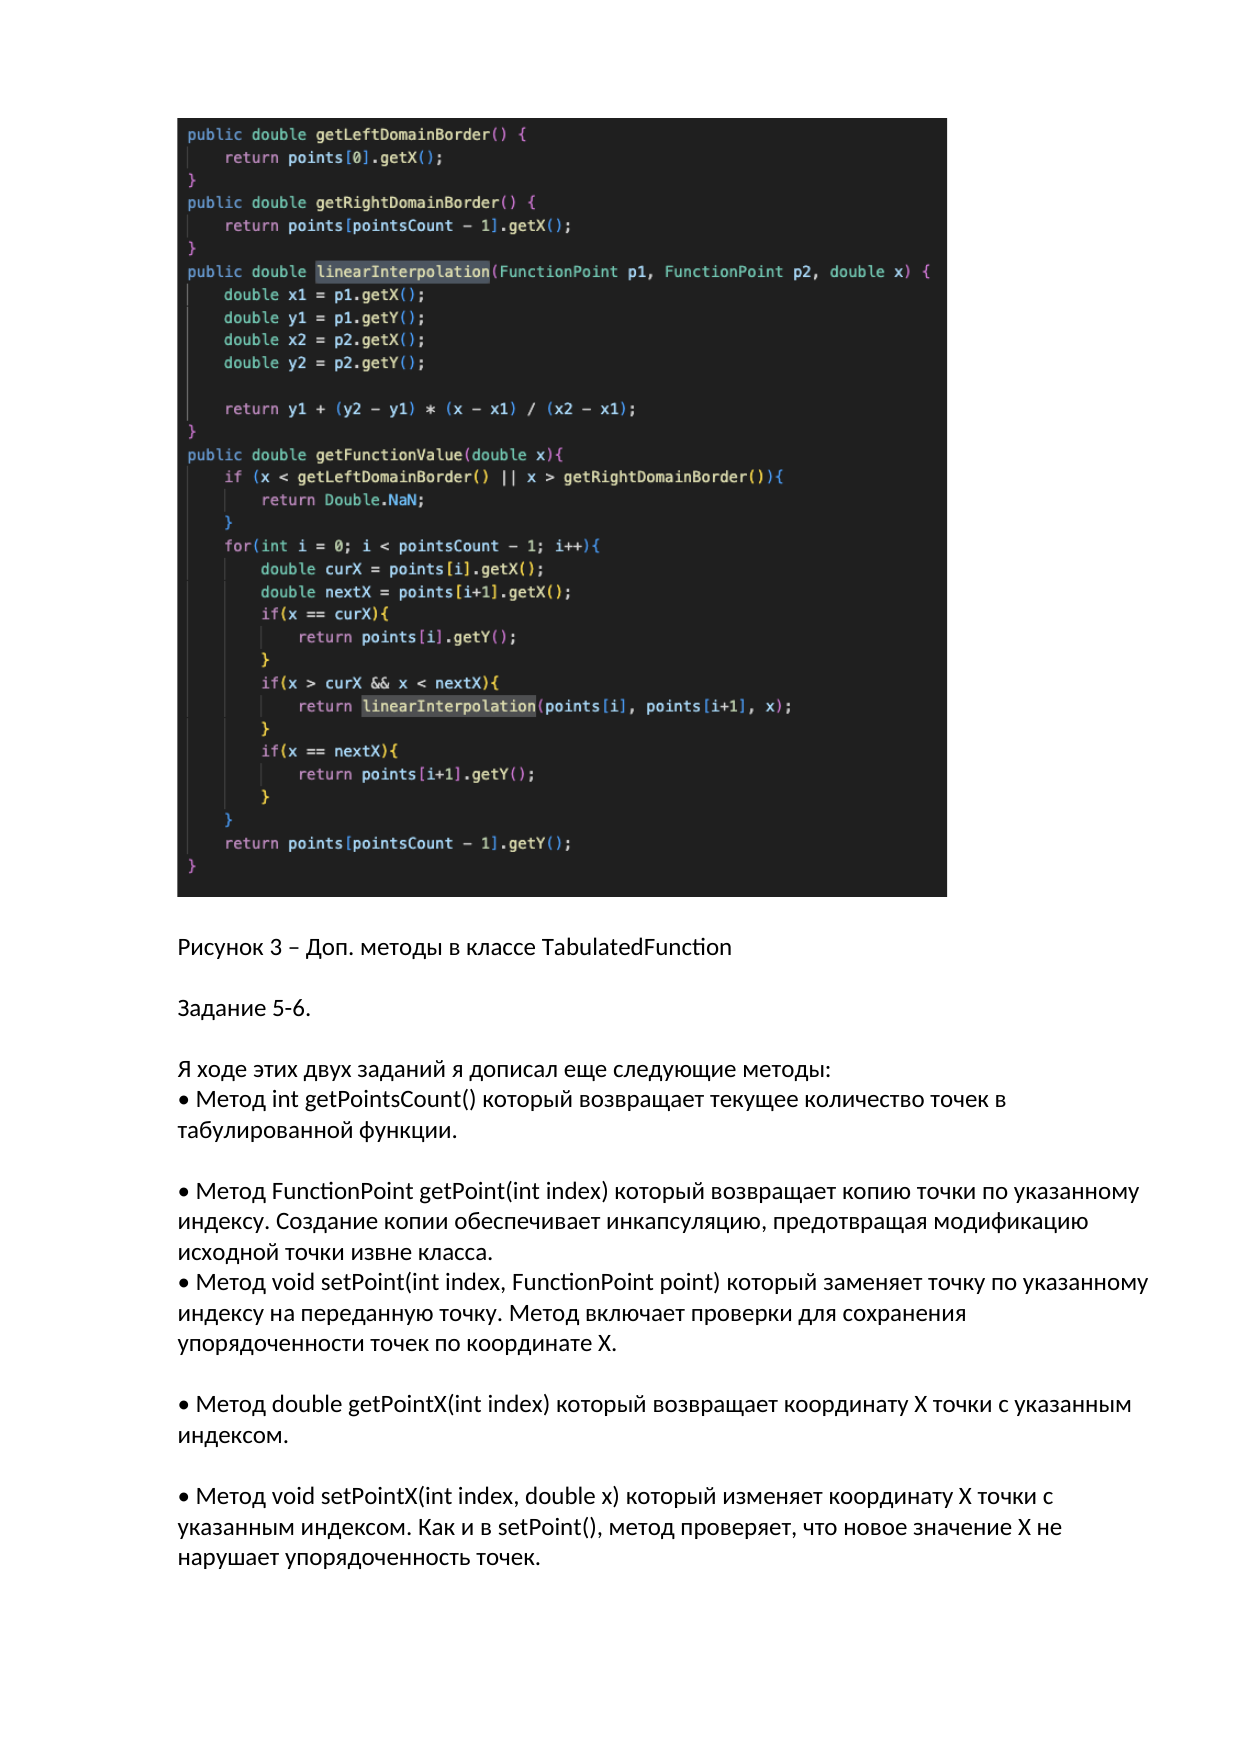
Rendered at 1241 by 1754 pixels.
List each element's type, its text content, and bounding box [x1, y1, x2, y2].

text • Метод FunctionPoint getPoint(int index) который возвращает копию точки по указанному индексу. Создание копии обеспечивает инкапсуляцию, предотвращая модификацию исходной точки извне класса. [177, 1175, 614, 1206]
text • Метод void setPointX(int index, double x) который изменяет координату X точки с указанным индексом. Как и в setPoint(), метод проверяет, что новое значение X не нарушает упорядоченность точек. [541, 1480, 1152, 1572]
text • Метод void setPoint(int index, FunctionPoint point) который заменяет точку по указанному индексу на переданную точку. Метод включает проверки для сохранения упорядоченности точек по координате X. [177, 1267, 823, 1297]
text • Метод double getPointX(int index) который возвращает координату X точки с указанным индексом. [177, 1389, 1152, 1450]
picture [177, 118, 948, 897]
text Я ходе этих двух заданий я дописал еще следующие методы: • Метод int getPointsCount() который возвращает текущее количество точек в табулированной функции. [177, 1053, 1152, 1144]
text • Метод FunctionPoint getPoint(int index) который возвращает копию точки по указанному индексу. Создание копии обеспечивает инкапсуляцию, предотвращая модификацию исходной точки извне класса. [494, 1175, 1152, 1267]
text • Метод void setPointX(int index, double x) который изменяет координату X точки с указанным индексом. Как и в setPoint(), метод проверяет, что новое значение X не нарушает упорядоченность точек. [177, 1480, 722, 1511]
text Рисунок 3 – Доп. методы в классе TabulatedFunction Задание 5-6. [177, 931, 1152, 1022]
text • Метод void setPoint(int index, FunctionPoint point) который заменяет точку по указанному индексу на переданную точку. Метод включает проверки для сохранения упорядоченности точек по координате X. [617, 1267, 1152, 1358]
